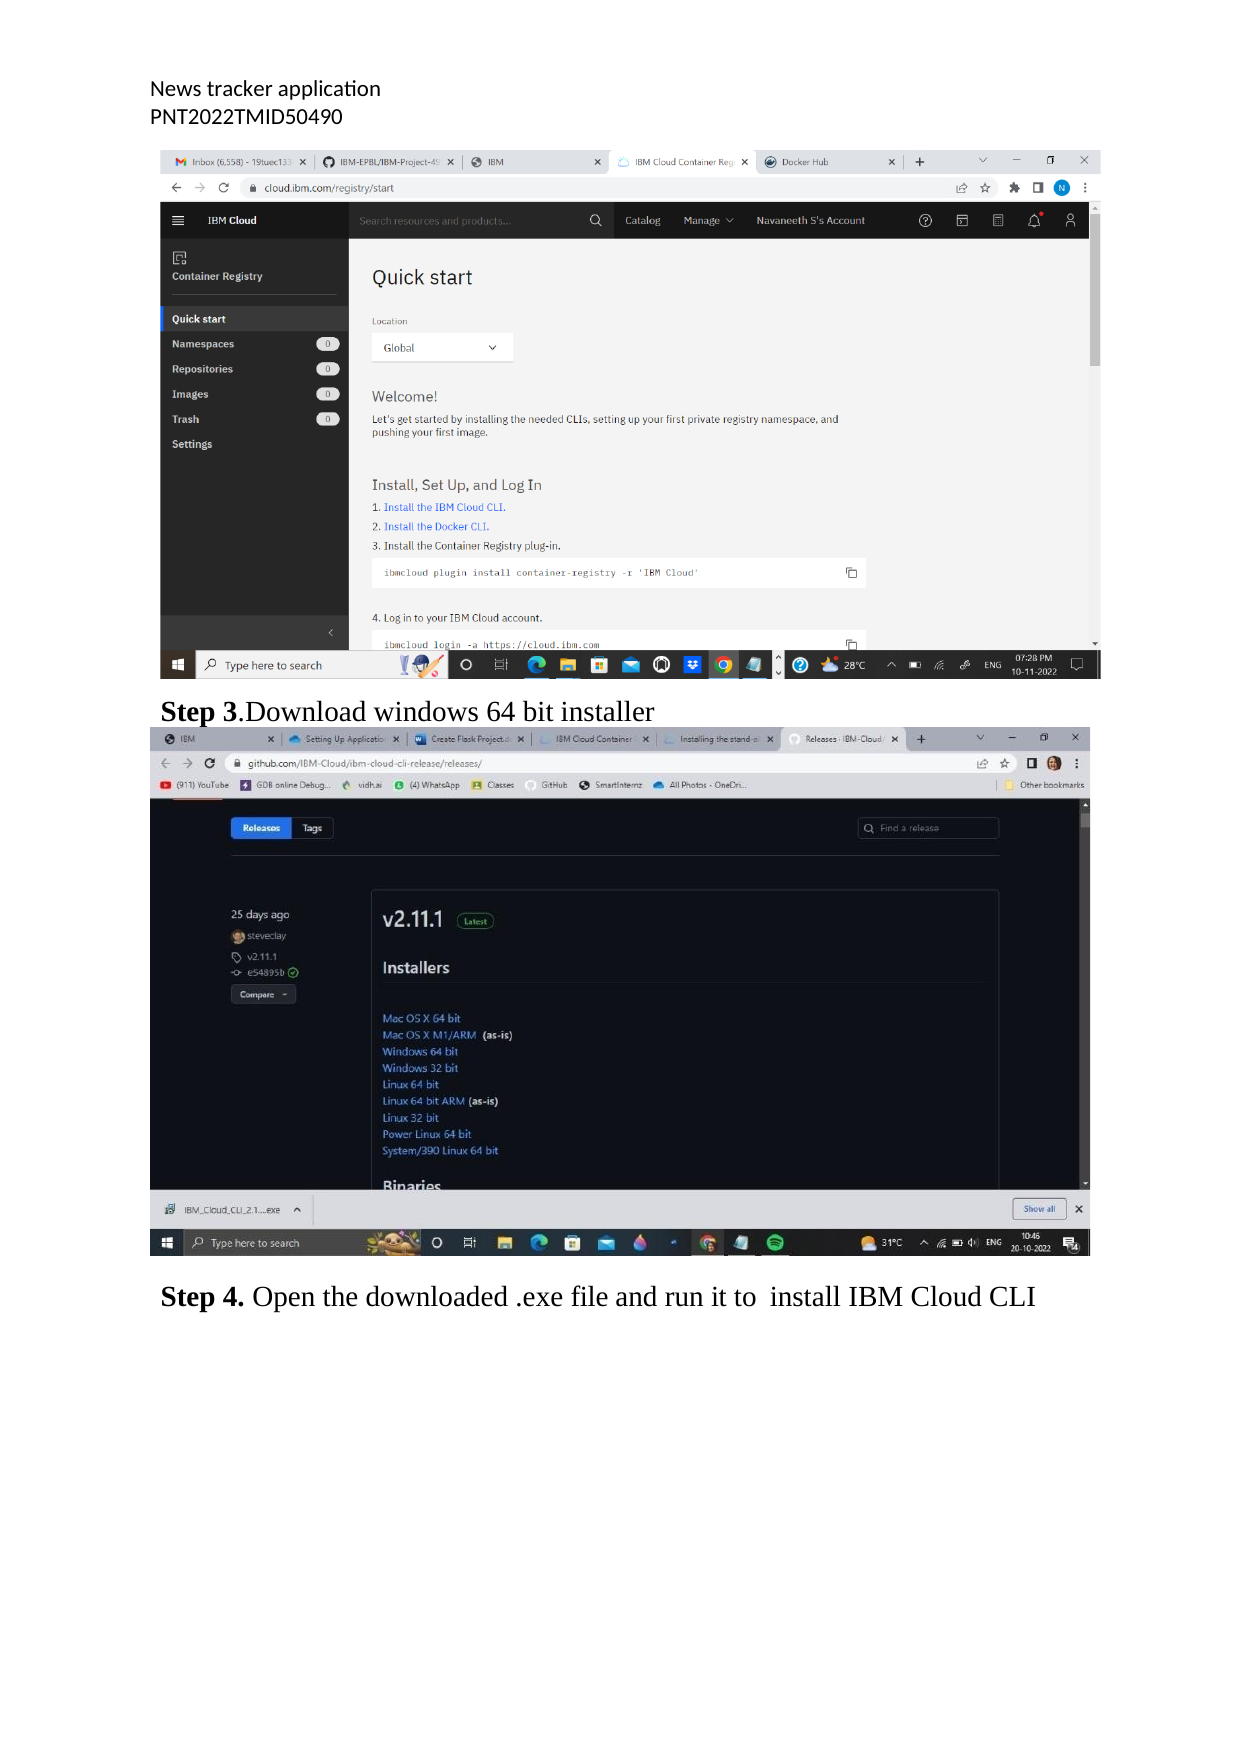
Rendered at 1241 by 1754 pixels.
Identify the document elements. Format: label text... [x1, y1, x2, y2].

text Step 4. Open the downloaded .exe file and run it to install IBM Cloud CLI [160, 1279, 1090, 1313]
text Step 3.Download windows 64 bit installer [160, 694, 1090, 727]
picture [150, 727, 1091, 1256]
picture [160, 150, 1101, 679]
